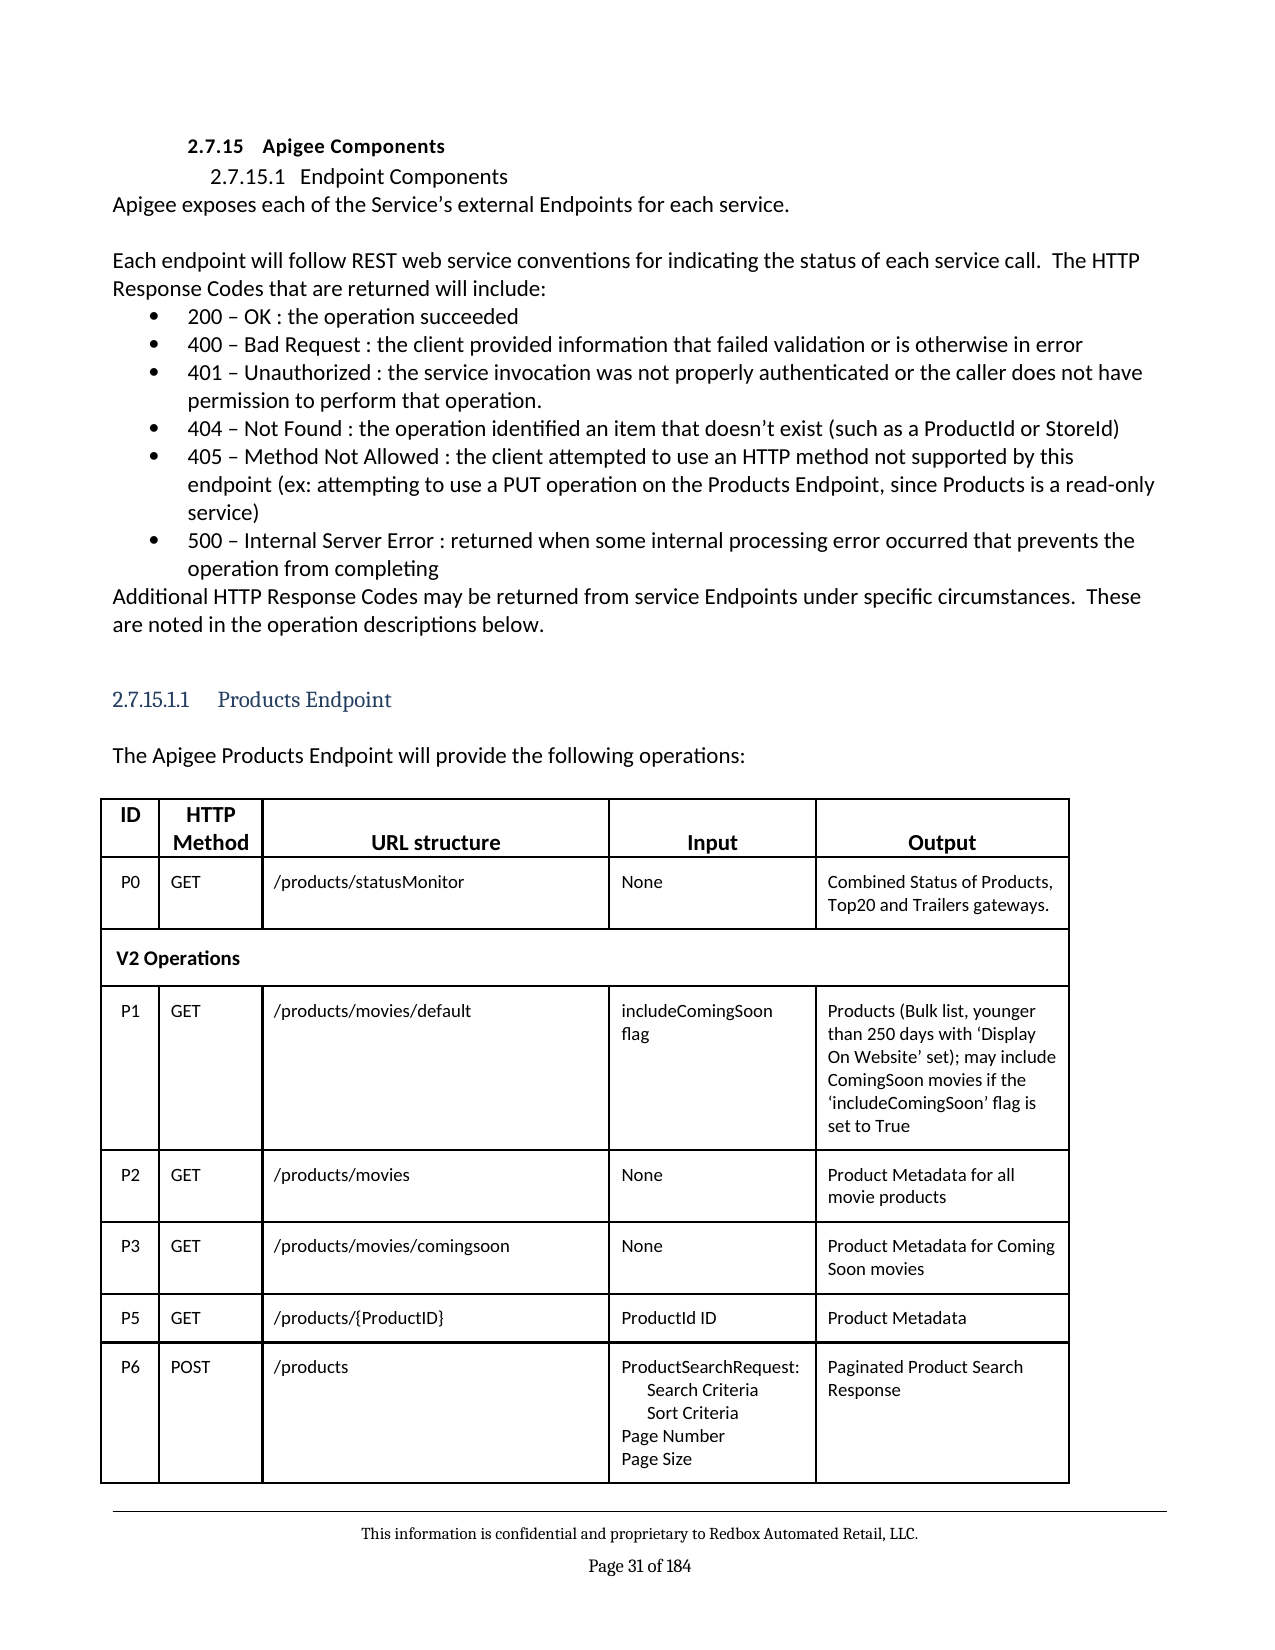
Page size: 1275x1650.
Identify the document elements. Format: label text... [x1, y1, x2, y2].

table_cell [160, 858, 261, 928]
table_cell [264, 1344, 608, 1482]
list 500 – Internal Server Error : returned when some internal processing error occurred that prevents the operation from completing [150, 526, 1162, 582]
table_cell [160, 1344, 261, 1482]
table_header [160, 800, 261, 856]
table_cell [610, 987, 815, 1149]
text The Apigee Products Endpoint will provide the following operations: [112, 742, 1162, 769]
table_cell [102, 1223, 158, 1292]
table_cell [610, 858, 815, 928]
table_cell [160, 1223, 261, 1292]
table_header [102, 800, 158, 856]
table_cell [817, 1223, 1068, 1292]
text Apigee exposes each of the Service’s external Endpoints for each service. [112, 190, 1162, 218]
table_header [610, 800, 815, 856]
subtitle Apigee Components [187, 133, 1162, 159]
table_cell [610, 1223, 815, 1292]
subtitle Products Endpoint [112, 687, 1162, 713]
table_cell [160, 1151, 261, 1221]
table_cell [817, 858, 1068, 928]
list 400 – Bad Request : the client provided information that failed validation or is otherwise in error [150, 330, 1162, 358]
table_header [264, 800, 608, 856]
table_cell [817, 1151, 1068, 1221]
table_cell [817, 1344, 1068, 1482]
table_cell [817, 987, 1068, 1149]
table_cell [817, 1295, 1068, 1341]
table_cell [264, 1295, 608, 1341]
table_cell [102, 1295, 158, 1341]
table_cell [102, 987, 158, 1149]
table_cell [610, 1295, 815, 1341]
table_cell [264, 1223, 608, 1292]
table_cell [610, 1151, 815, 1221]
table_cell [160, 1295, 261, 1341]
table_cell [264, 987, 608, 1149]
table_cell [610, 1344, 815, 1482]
list 401 – Unauthorized : the service invocation was not properly authenticated or the caller does not have permission to perform that operation. [150, 358, 1162, 414]
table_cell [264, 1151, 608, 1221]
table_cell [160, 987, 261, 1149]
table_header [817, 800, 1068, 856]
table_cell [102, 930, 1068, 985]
text Additional HTTP Response Codes may be returned from service Endpoints under specific circumstances. These are noted in the operation descriptions below. [112, 582, 1162, 638]
text Each endpoint will follow REST web service conventions for indicating the status of each service call. The HTTP Response Codes that are returned will include: [112, 246, 1162, 302]
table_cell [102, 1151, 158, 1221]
list 405 – Method Not Allowed : the client attempted to use an HTTP method not supported by this endpoint (ex: attempting to use a PUT operation on the Products Endpoint, since Products is a read-only service) [150, 442, 1162, 526]
list 404 – Not Found : the operation identified an item that doesn’t exist (such as a ProductId or StoreId) [150, 414, 1162, 442]
list 200 – OK : the operation succeeded [150, 302, 1162, 330]
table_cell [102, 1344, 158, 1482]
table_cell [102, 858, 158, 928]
subtitle Endpoint Components [210, 162, 1162, 190]
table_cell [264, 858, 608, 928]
